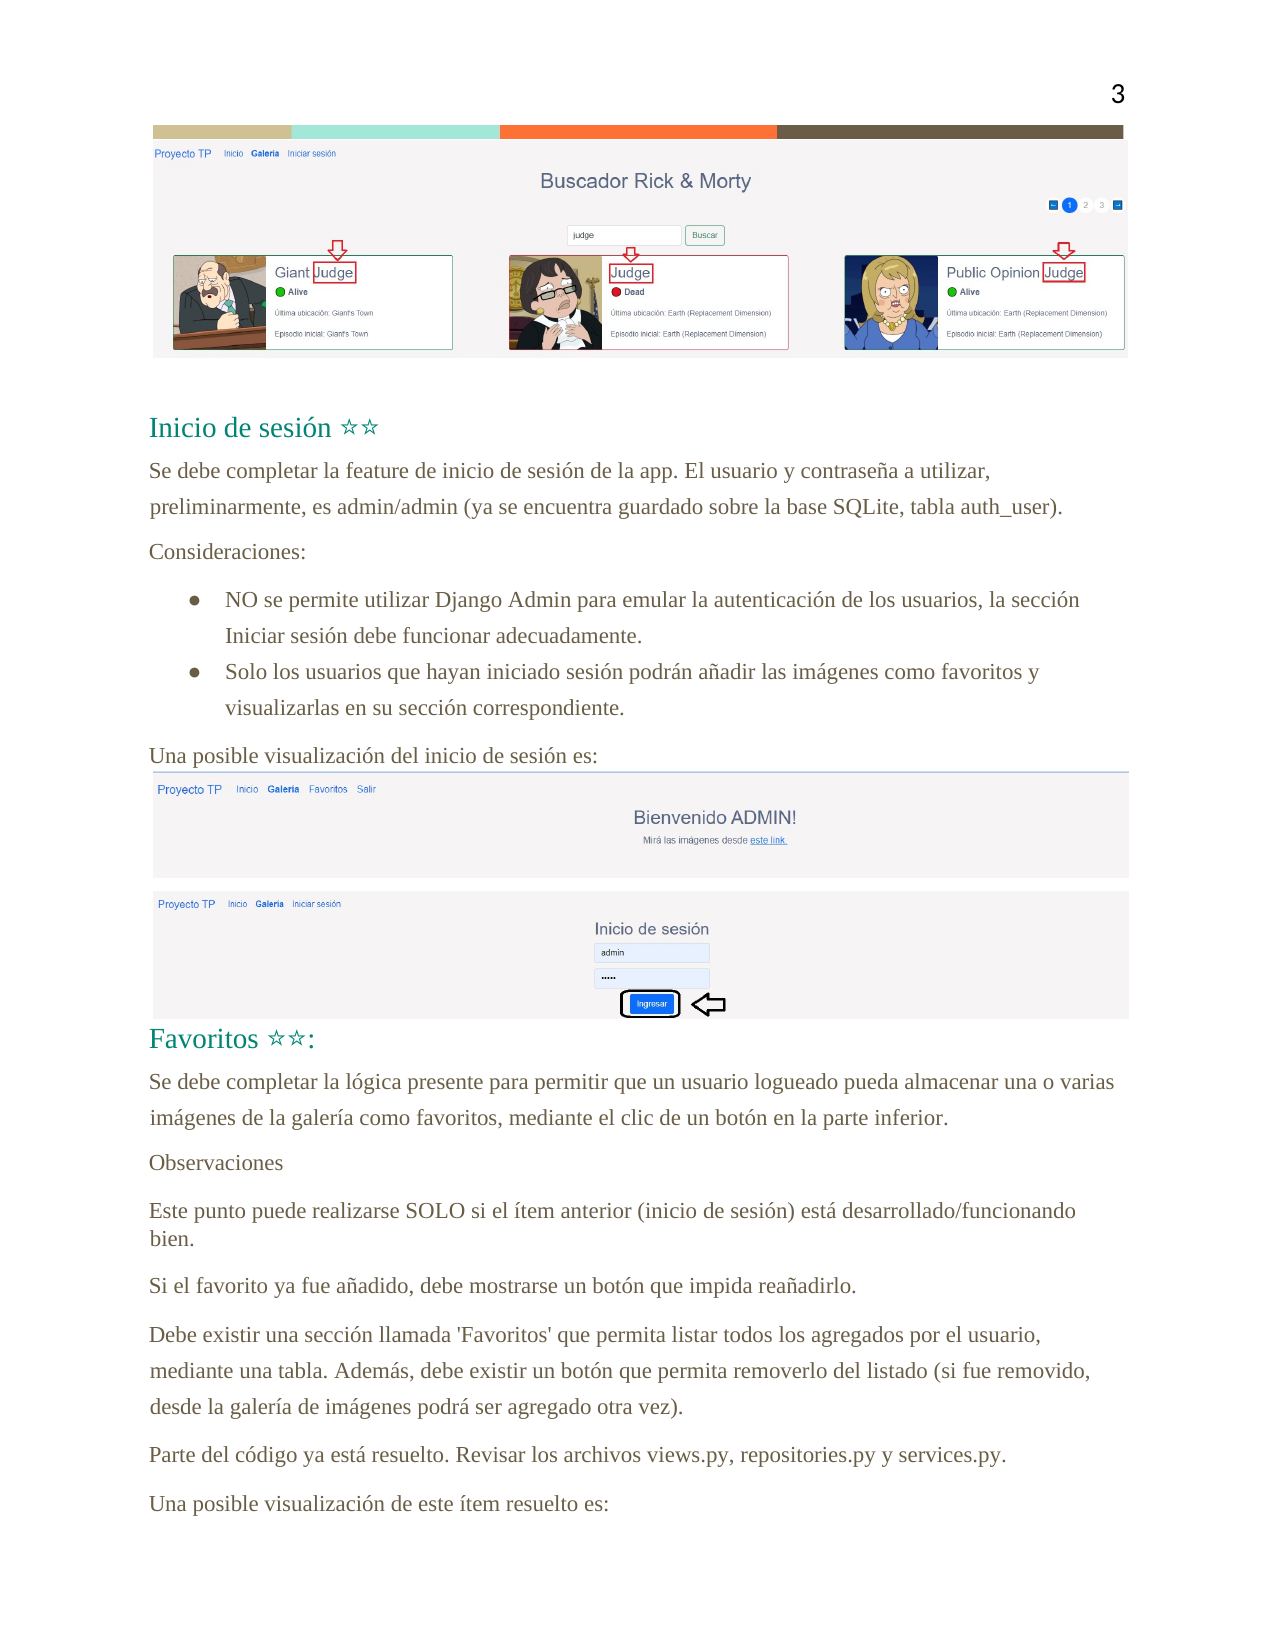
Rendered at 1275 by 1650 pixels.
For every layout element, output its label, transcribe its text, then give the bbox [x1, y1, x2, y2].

picture [153, 140, 1129, 358]
list NO se permite utilizar Django Admin para emular la autenticación de los usuarios, la sección Iniciar sesión debe funcionar adecuadamente. [187, 586, 1123, 648]
list Solo los usuarios que hayan iniciado sesión podrán añadir las imágenes como favoritos y visualizarlas en su sección correspondiente. [187, 658, 1123, 721]
text Observaciones [148, 1149, 1123, 1175]
picture [153, 771, 1129, 878]
text Favoritos ⭐⭐: [148, 1020, 1125, 1056]
picture [153, 125, 1124, 139]
text Debe existir una sección llamada 'Favoritos' que permita listar todos los agregados por el usuario, mediante una tabla. Además, debe existir un botón que permita removerlo del listado (si fue removido, desde la galería de imágenes podrá ser agregado otra vez). [148, 1321, 1123, 1419]
text Una posible visualización del inicio de sesión es: [148, 742, 1123, 769]
text Si el favorito ya fue añadido, debe mostrarse un botón que impida reañadirlo. [148, 1273, 1123, 1299]
picture [153, 891, 1129, 1019]
text Parte del código ya está resuelto. Revisar los archivos views.py, repositories.py y services.py. [148, 1441, 1123, 1467]
text Este punto puede realizarse SOLO si el ítem anterior (inicio de sesión) está desarrollado/funcionando bien. [148, 1197, 1123, 1252]
text Se debe completar la lógica presente para permitir que un usuario logueado pueda almacenar una o varias imágenes de la galería como favoritos, mediante el clic de un botón en la parte inferior. [148, 1068, 1123, 1130]
text Se debe completar la feature de inicio de sesión de la app. El usuario y contraseña a utilizar, preliminarmente, es admin/admin (ya se encuentra guardado sobre la base SQLite, tabla auth_user). [148, 457, 1123, 519]
text Consideraciones: [148, 538, 1123, 564]
text Inicio de sesión ⭐⭐ [148, 409, 1125, 445]
text Una posible visualización de este ítem resuelto es: [148, 1490, 1123, 1516]
